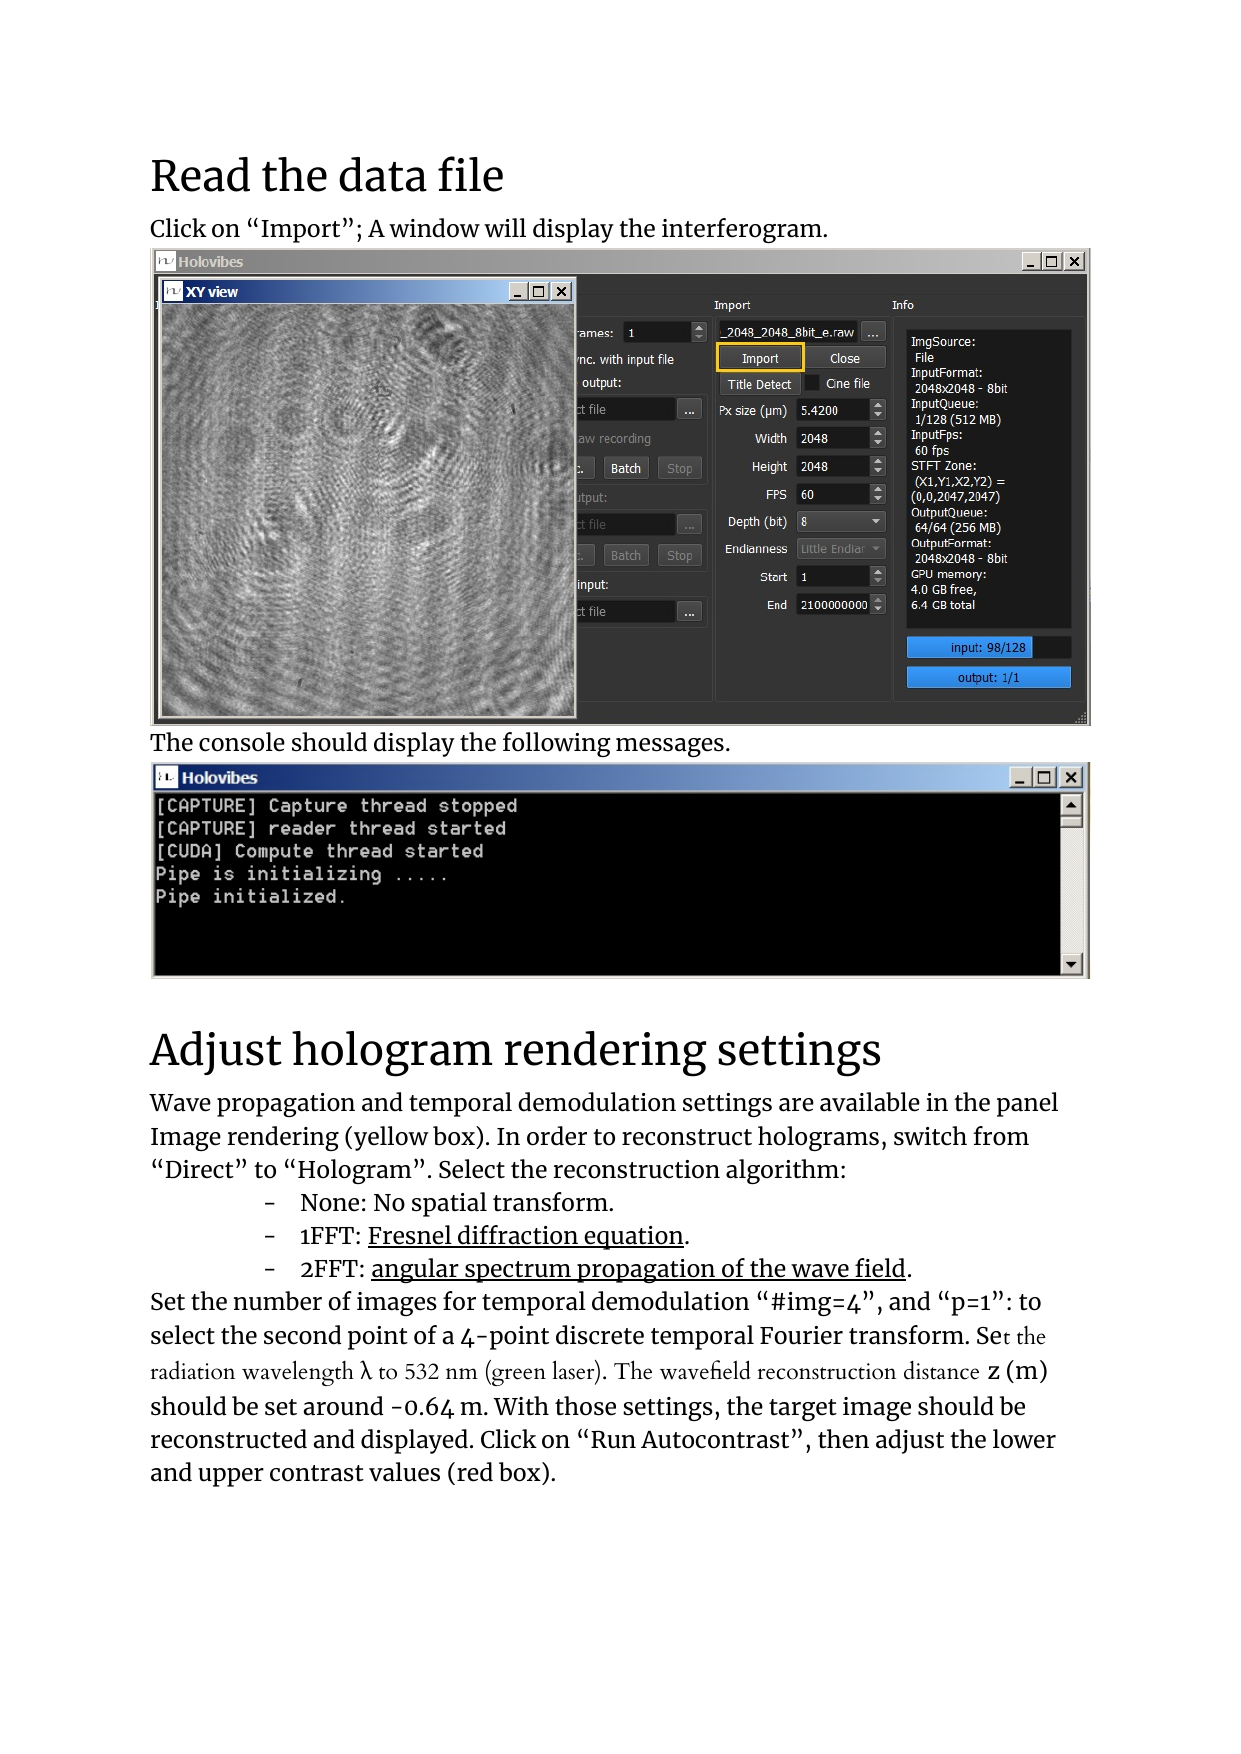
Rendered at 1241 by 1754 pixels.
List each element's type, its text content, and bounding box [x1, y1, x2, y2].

subtitle Read the data file [150, 150, 1090, 202]
text Set the number of images for temporal demodulation “#img=4”, and “p=1”: to select the second point of a 4-point discrete temporal Fourier transform. Set the radiation wavelength λ to 532 nm (green laser). The wavefield reconstruction distance z (m) should be set around -0.64 m. With those settings, the target image should be reconstructed and displayed. Click on “Run Autocontrast”, then adjust the lower and upper contrast values (red box). [150, 1288, 1090, 1487]
picture [150, 248, 1091, 726]
text Click on “Import”; A window will display the interferogram. [150, 215, 1090, 244]
picture [150, 762, 1091, 979]
list 2FFT: angular spectrum propagation of the wave field. [262, 1255, 1090, 1284]
subtitle Adjust hologram rendering settings [150, 1024, 1090, 1077]
list None: No spatial transform. [262, 1188, 1090, 1217]
text Wave propagation and temporal demodulation settings are available in the panel Image rendering (yellow box). In order to reconstruct holograms, switch from “Direct” to “Hologram”. Select the reconstruction algorithm: [150, 1089, 1090, 1184]
list 1FFT: Fresnel diffraction equation. [262, 1222, 1090, 1251]
text The console should display the following messages. [150, 729, 1090, 758]
